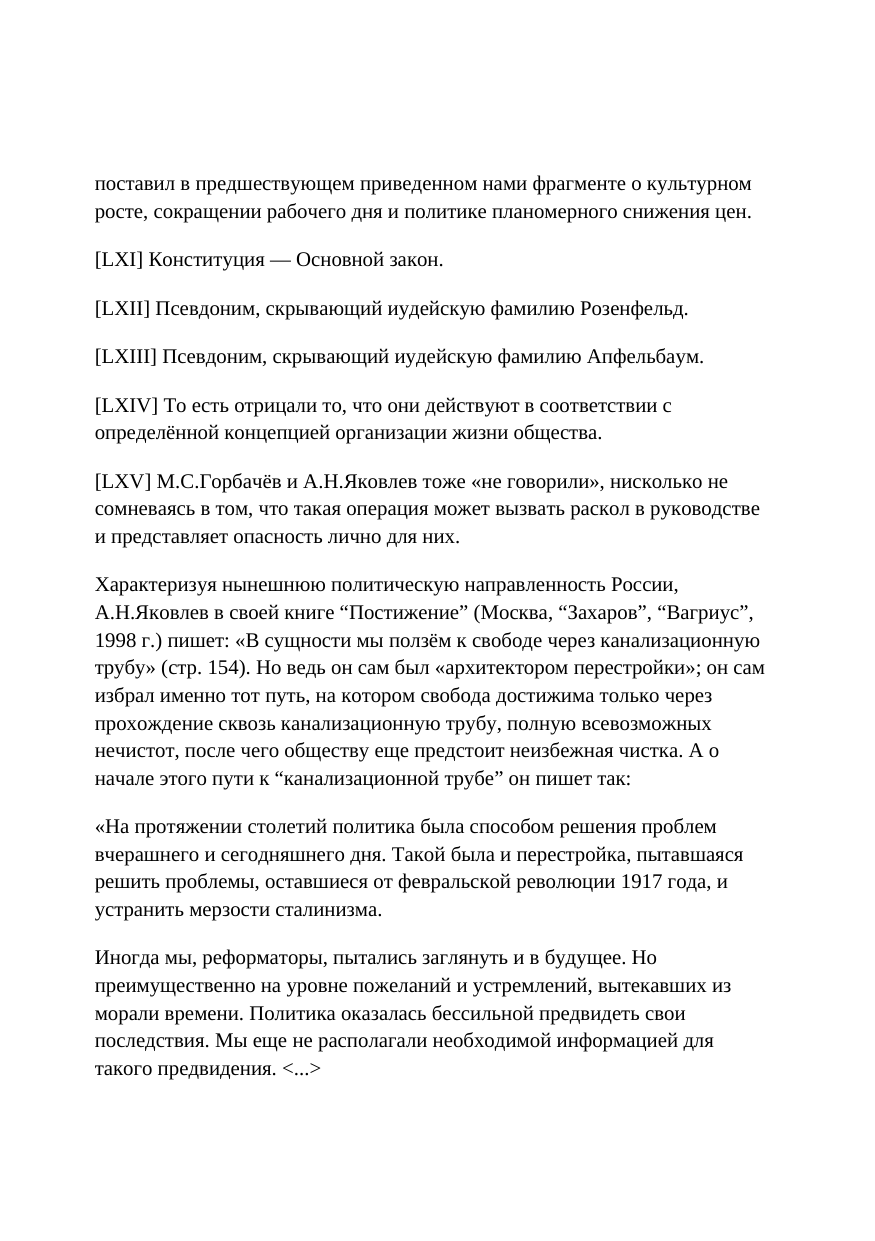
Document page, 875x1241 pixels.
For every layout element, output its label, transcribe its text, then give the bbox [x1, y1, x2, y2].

text [LXI] Конституция — Основной закон. [94, 247, 768, 271]
text «На протяжении столетий политика была способом решения проблем вчерашнего и сегодняшнего дня. Такой была и перестройка, пытавшаяся решить проблемы, оставшиеся от февральской революции 1917 года, и устранить мерзости сталинизма. [94, 814, 768, 921]
text [LXIV] То есть отрицали то, что они действуют в соответствии с определённой концепцией организации жизни общества. [94, 393, 768, 444]
text [LXV] М.С.Горбачёв и А.Н.Яковлев тоже «не говорили», нисколько не сомневаясь в том, что такая операция может вызвать раскол в руководстве и представляет опасность лично для них. [94, 469, 768, 548]
text Характеризуя нынешнюю политическую направленность России, А.Н.Яковлев в своей книге “Постижение” (Москва, “Захаров”, “Вагриус”, 1998 г.) пишет: «В сущности мы ползём к свободе через канализационную трубу» (стр. 154). Но ведь он сам был «архитектором перестройки»; он сам избрал именно тот путь, на котором свобода достижима только через прохождение сквозь канализационную трубу, полную всевозможных нечистот, после чего обществу еще предстоит неизбежная чистка. А о начале этого пути к “канализационной трубе” он пишет так: [94, 572, 768, 790]
text Иногда мы, реформаторы, пытались заглянуть и в будущее. Но преимущественно на уровне пожеланий и устремлений, вытекавших из морали времени. Политика оказалась бессильной предвидеть свои последствия. Мы еще не располагали необходимой информацией для такого предвидения. <...> [94, 945, 768, 1080]
text [LXIII] Псевдоним, скрывающий иудейскую фамилию Апфельбаум. [94, 344, 768, 368]
text [LXII] Псевдоним, скрывающий иудейскую фамилию Розенфельд. [94, 296, 768, 320]
